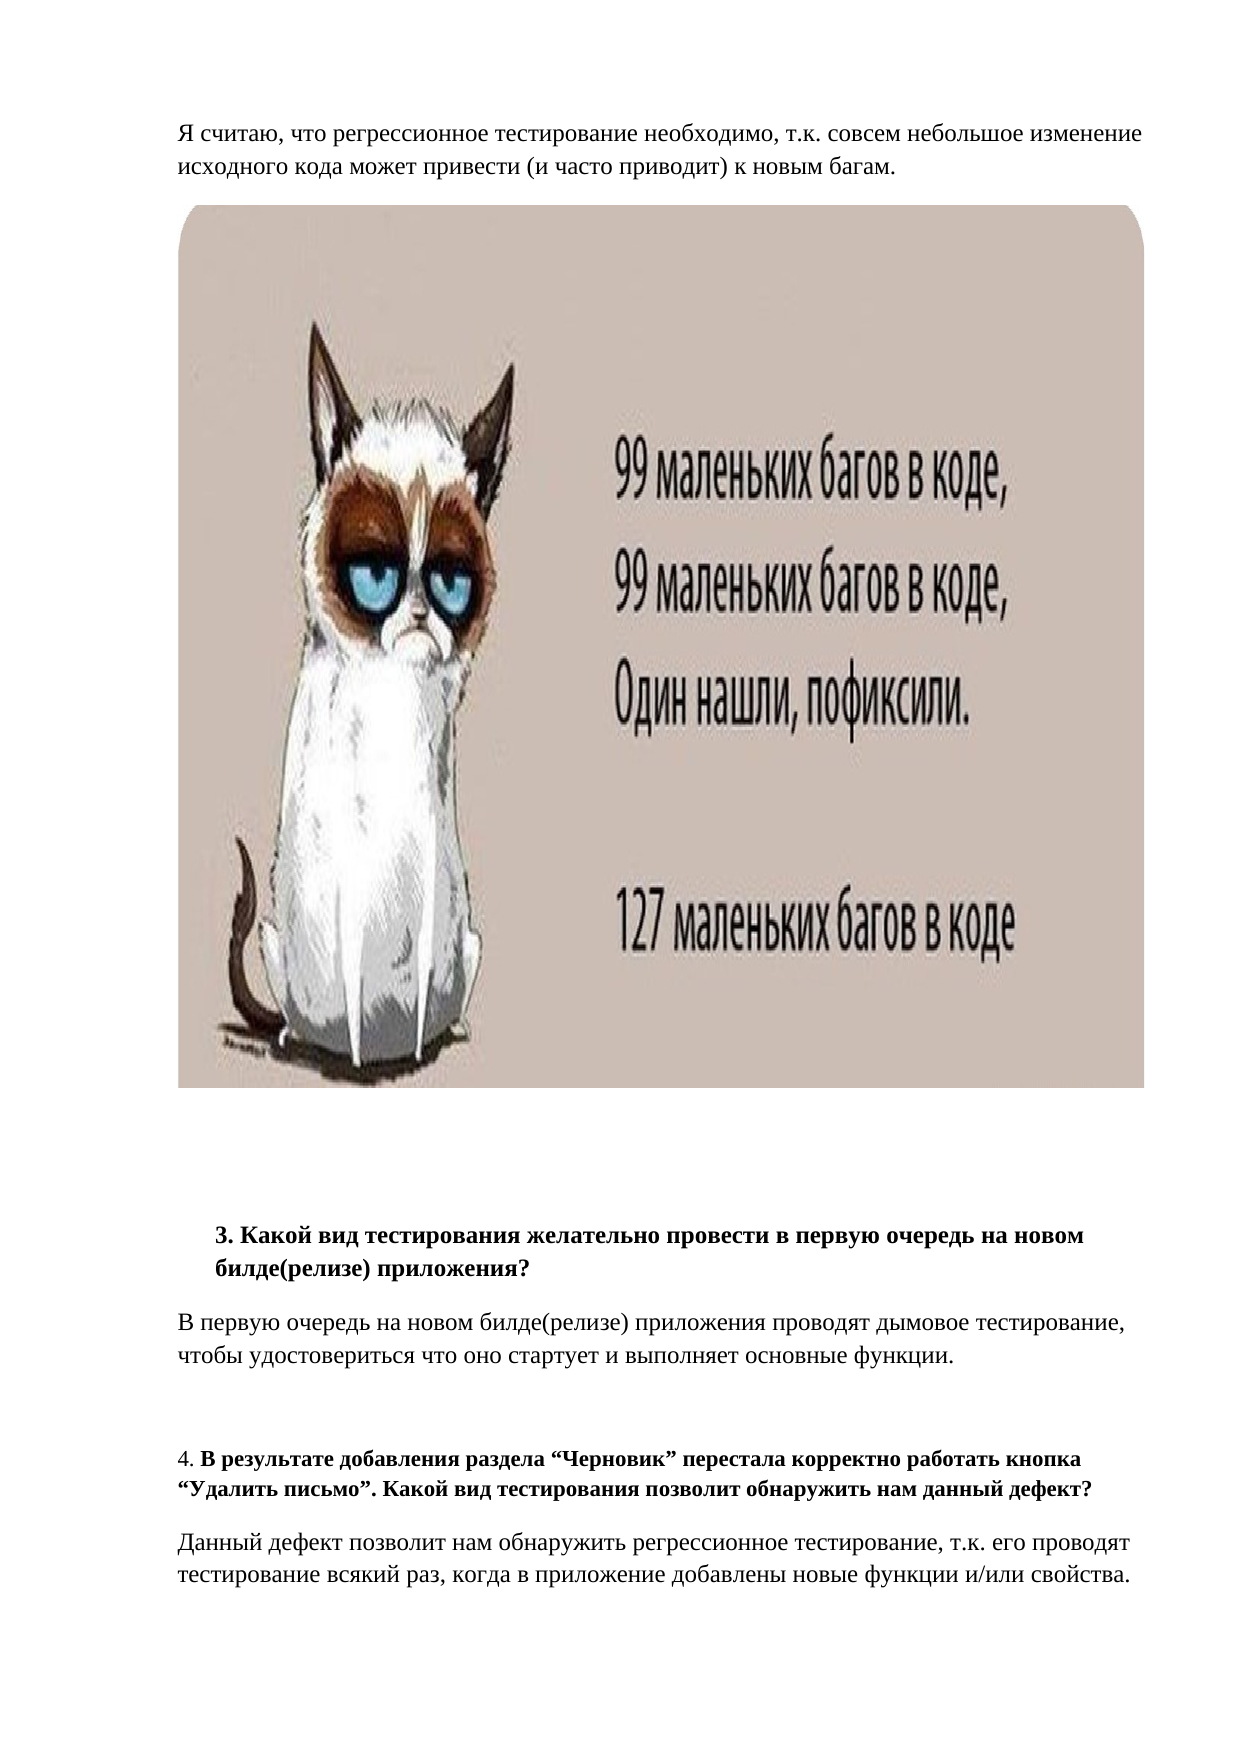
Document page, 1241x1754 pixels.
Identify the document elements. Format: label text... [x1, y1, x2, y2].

text В первую очередь на новом билде(релизе) приложения проводят дымовое тестирование, чтобы удостовериться что оно стартует и выполняет основные функции. [177, 1307, 1152, 1369]
text Я считаю, что регрессионное тестирование необходимо, т.к. совсем небольшое изменение исходного кода может привести (и часто приводит) к новым багам. [177, 118, 1152, 180]
picture [177, 205, 1145, 1088]
text Данный дефект позволит нам обнаружить регрессионное тестирование, т.к. его проводят тестирование всякий раз, когда в приложение добавлены новые функции и/или свойства. [177, 1527, 1152, 1588]
text 4. В результате добавления раздела “Черновик” перестала корректно работать кнопка “Удалить письмо”. Какой вид тестирования позволит обнаружить нам данный дефект? [177, 1445, 1152, 1502]
text 3. Какой вид тестирования желательно провести в первую очередь на новом билде(релизе) приложения? [215, 1221, 1152, 1282]
